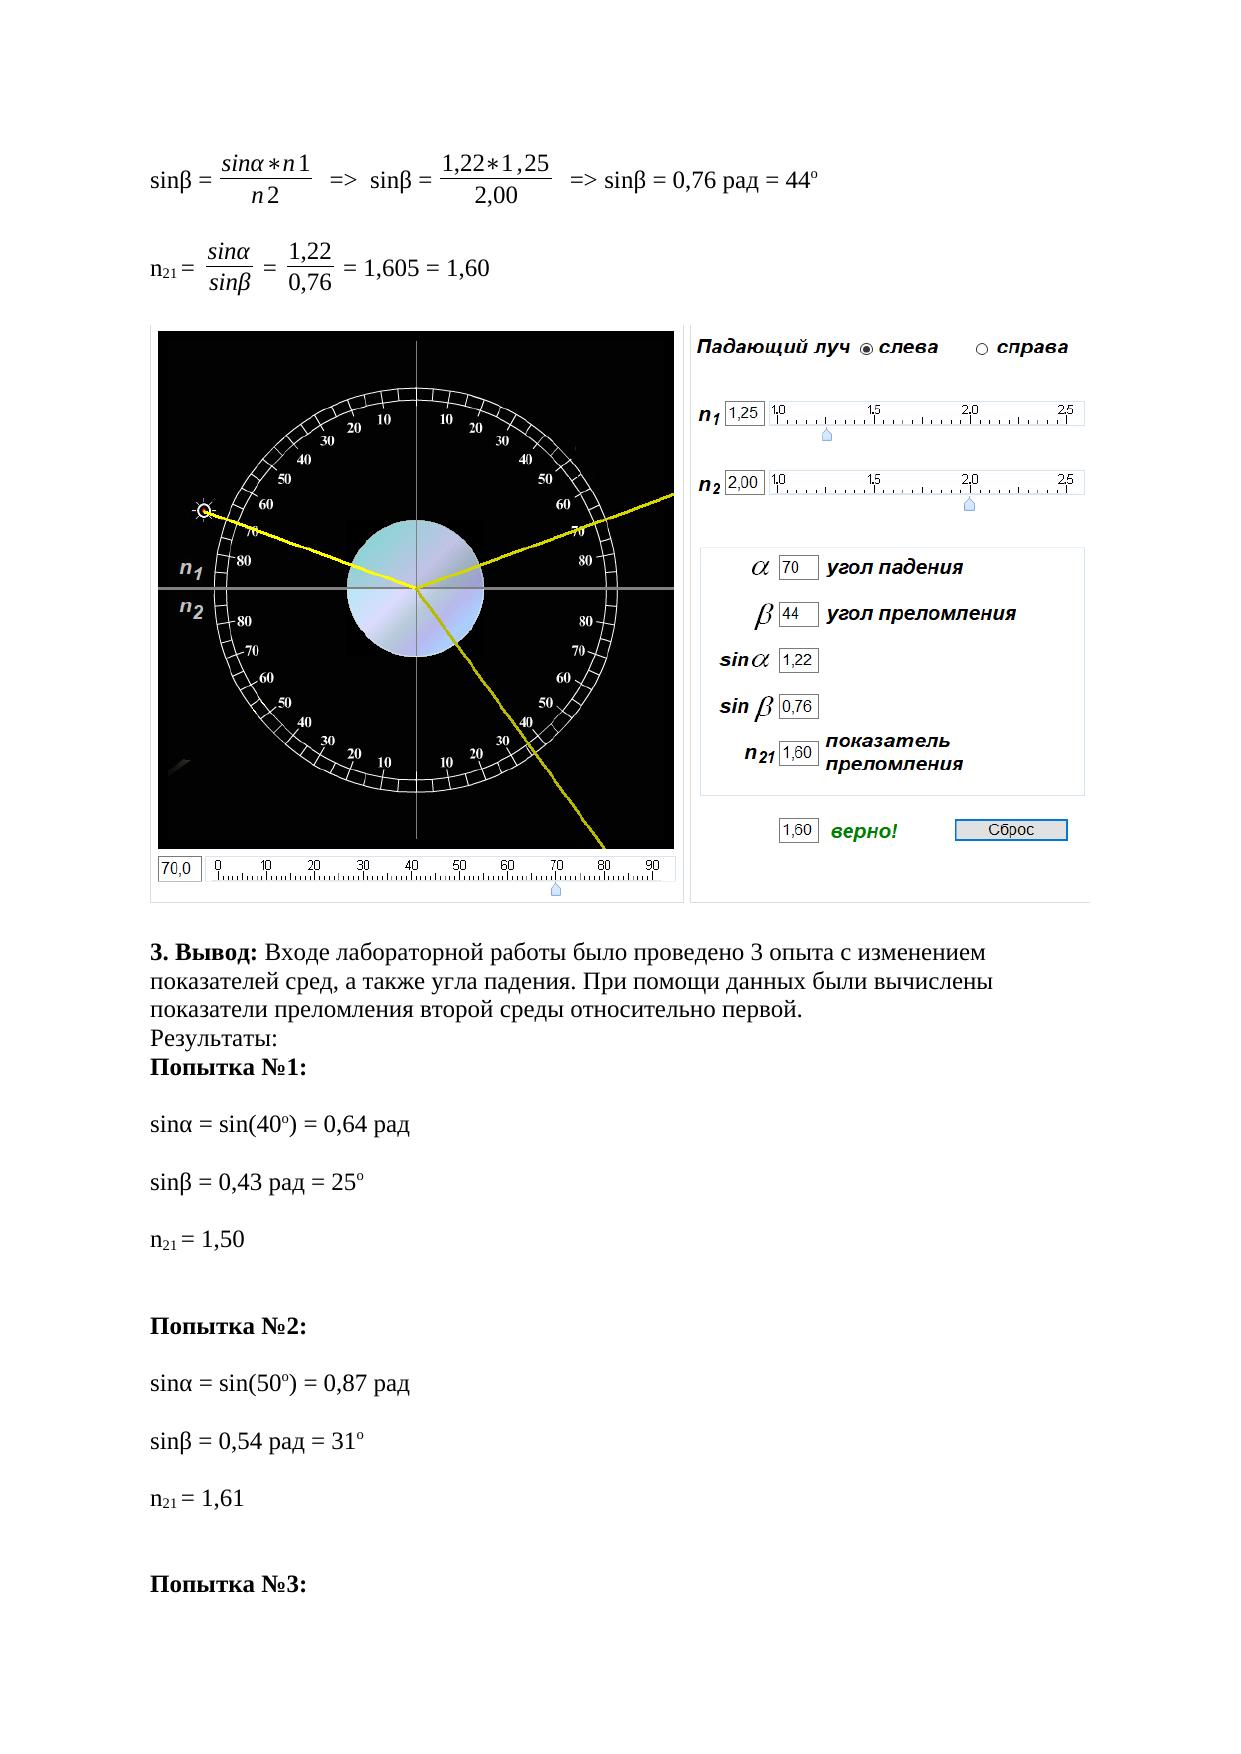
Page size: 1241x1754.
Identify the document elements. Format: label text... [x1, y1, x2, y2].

text sinα = sin(50o) = 0,87 рад [150, 1368, 1090, 1397]
text Результаты: [150, 1023, 1090, 1052]
text Попытка №3: [150, 1569, 1090, 1598]
text sinβ = 0,54 рад = 31o [150, 1426, 1090, 1454]
text n21 = 1,61 [150, 1483, 1090, 1512]
text sinβ = => sinβ = => sinβ = 0,76 рад = 44o [150, 150, 1090, 209]
text 3. Вывод: Входе лабораторной работы было проведено 3 опыта с изменением показателей сред, а также угла падения. При помощи данных были вычислены показатели преломления второй среды относительно первой. [150, 937, 1090, 1023]
text n21 = = = 1,605 = 1,60 [150, 238, 1090, 297]
text sinβ = 0,43 рад = 25o [150, 1167, 1090, 1196]
text Попытка №2: [150, 1311, 1090, 1339]
text sinα = sin(40o) = 0,64 рад [150, 1109, 1090, 1138]
text n21 = 1,50 [150, 1224, 1090, 1253]
text Попытка №1: [150, 1052, 1090, 1081]
picture [150, 325, 1091, 909]
